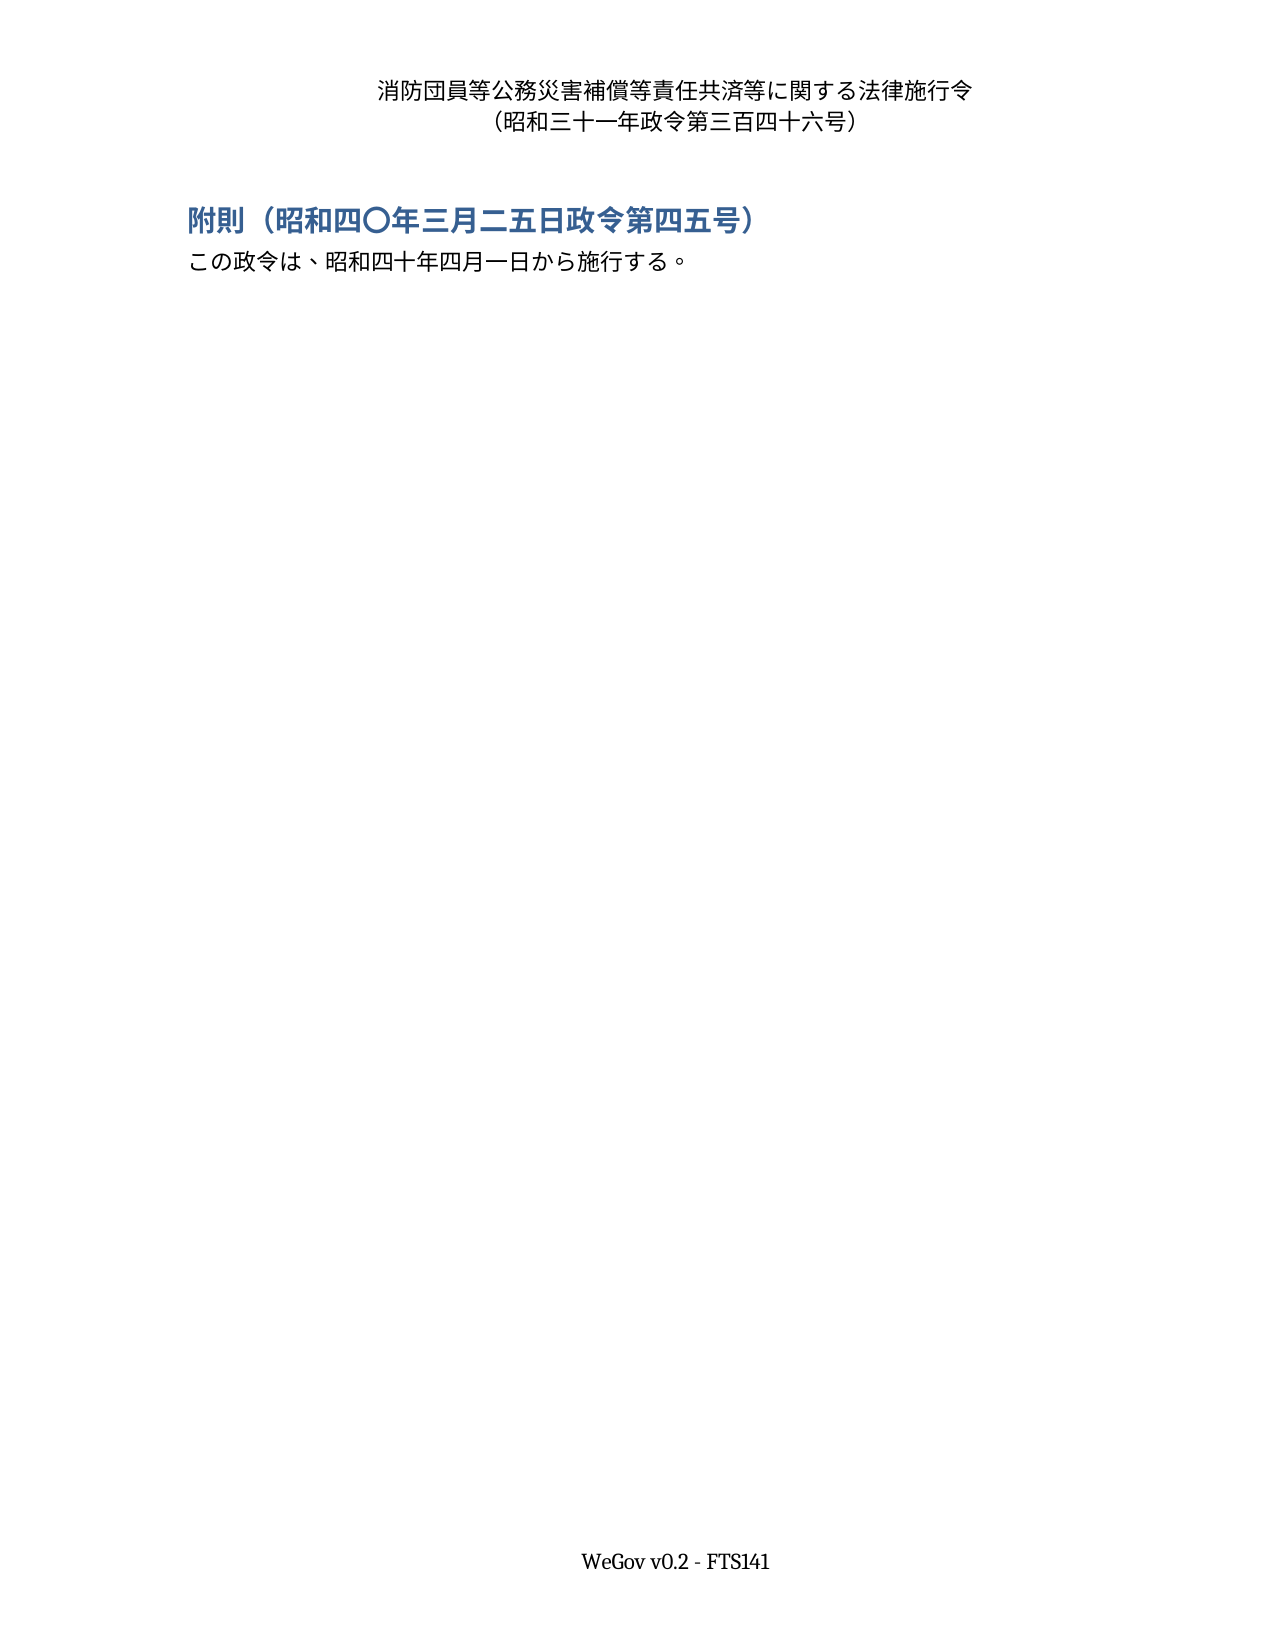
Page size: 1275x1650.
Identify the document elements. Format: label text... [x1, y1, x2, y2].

text この政令は、昭和四十年四月一日から施行する。 [187, 246, 1087, 277]
subtitle 附則（昭和四〇年三月二五日政令第四五号） [187, 200, 1087, 240]
